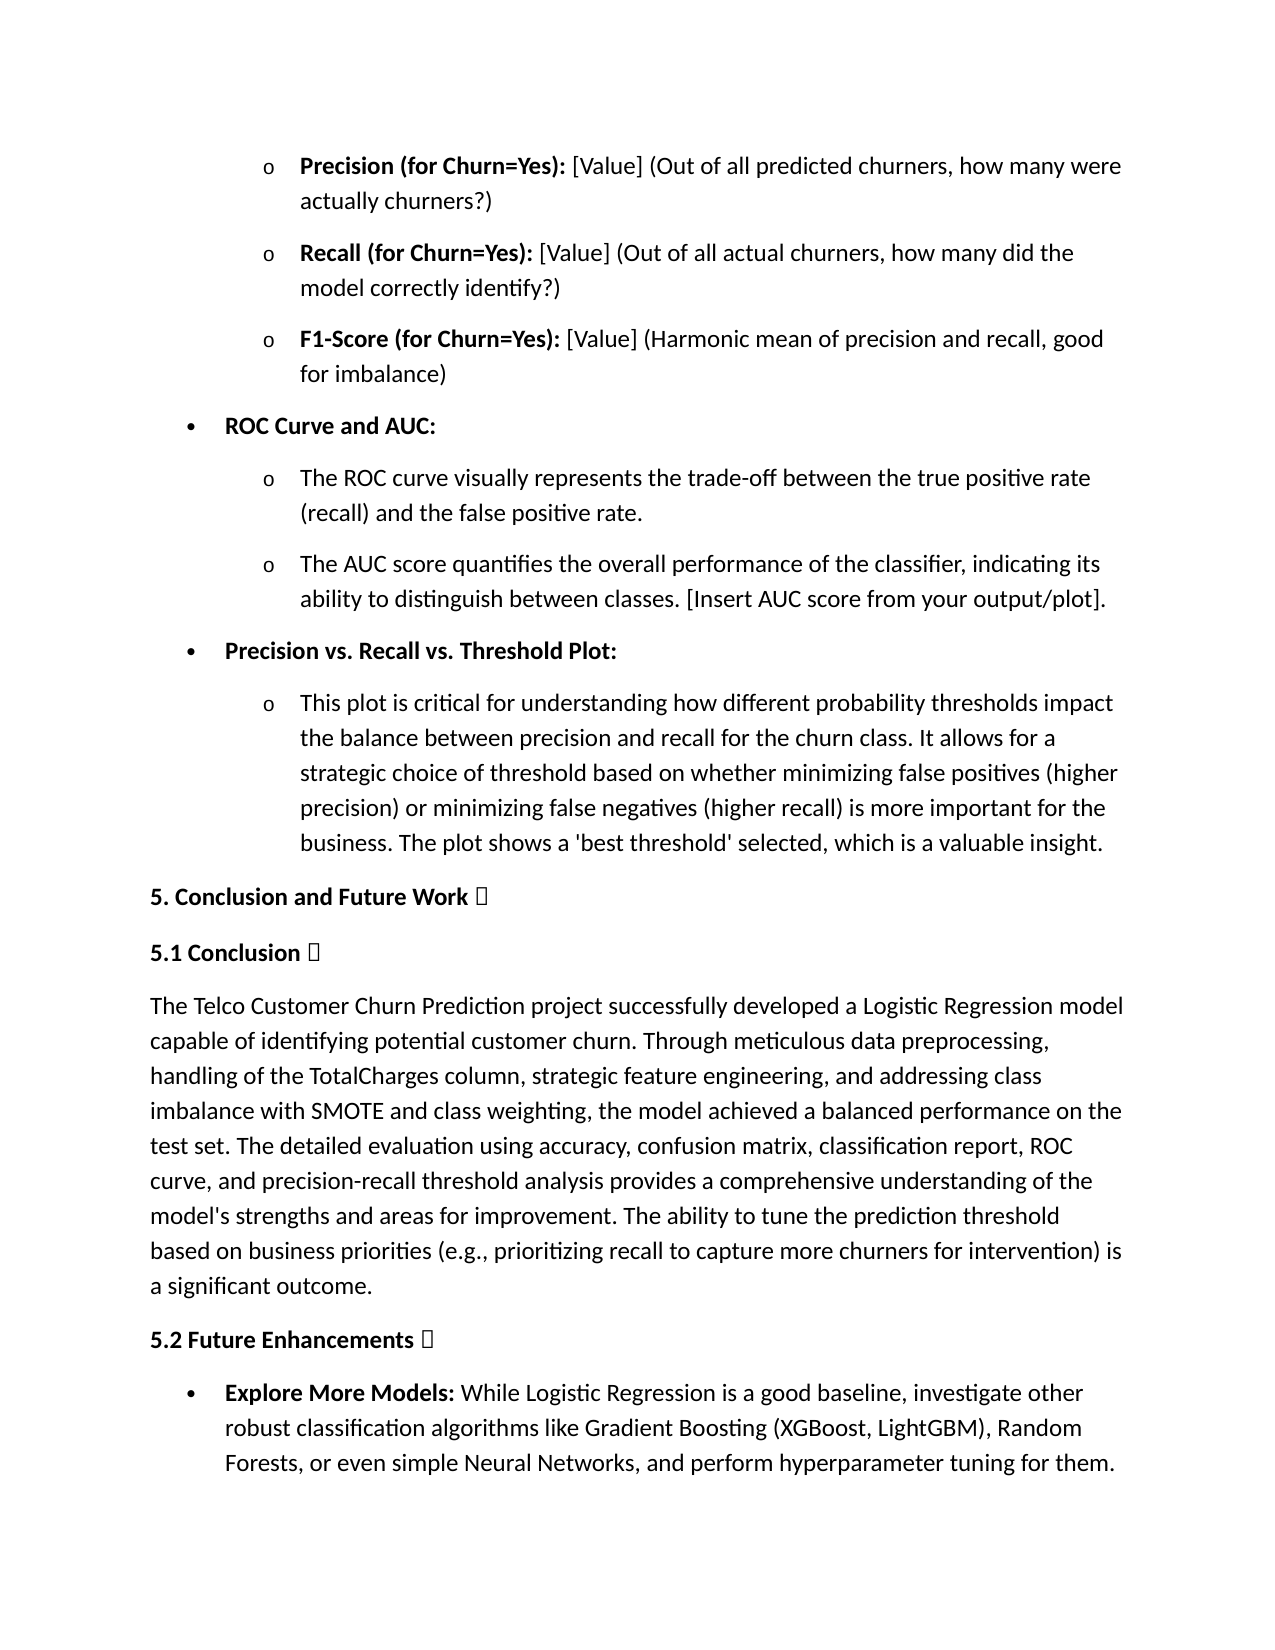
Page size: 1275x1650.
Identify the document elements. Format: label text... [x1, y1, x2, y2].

list The AUC score quantifies the overall performance of the classifier, indicating its ability to distinguish between classes. [Insert AUC score from your output/plot]. [262, 548, 1125, 614]
list Precision vs. Recall vs. Threshold Plot: [187, 635, 1125, 666]
list Precision (for Churn=Yes): [Value] (Out of all predicted churners, how many were actually churners?) [262, 150, 1125, 216]
list This plot is critical for understanding how different probability thresholds impact the balance between precision and recall for the churn class. It allows for a strategic choice of threshold based on whether minimizing false positives (higher precision) or minimizing false negatives (higher recall) is more important for the business. The plot shows a 'best threshold' selected, which is a valuable insight. [262, 687, 1125, 857]
text The Telco Customer Churn Prediction project successfully developed a Logistic Regression model capable of identifying potential customer churn. Through meticulous data preprocessing, handling of the TotalCharges column, strategic feature engineering, and addressing class imbalance with SMOTE and class weighting, the model achieved a balanced performance on the test set. The detailed evaluation using accuracy, confusion matrix, classification report, ROC curve, and precision-recall threshold analysis provides a comprehensive understanding of the model's strengths and areas for improvement. The ability to tune the prediction threshold based on business priorities (e.g., prioritizing recall to capture more churners for intervention) is a significant outcome. [150, 990, 1125, 1301]
list F1-Score (for Churn=Yes): [Value] (Harmonic mean of precision and recall, good for imbalance) [262, 323, 1125, 389]
list Explore More Models: While Logistic Regression is a good baseline, investigate other robust classification algorithms like Gradient Boosting (XGBoost, LightGBM), Random Forests, or even simple Neural Networks, and perform hyperparameter tuning for them. [187, 1377, 1125, 1478]
text 5.2 Future Enhancements 🚀 [150, 1322, 1125, 1356]
list ROC Curve and AUC: [187, 410, 1125, 441]
text 5. Conclusion and Future Work 💡 [150, 878, 1125, 912]
list Recall (for Churn=Yes): [Value] (Out of all actual churners, how many did the model correctly identify?) [262, 237, 1125, 302]
list The ROC curve visually represents the trade-off between the true positive rate (recall) and the false positive rate. [262, 462, 1125, 527]
text 5.1 Conclusion 🎉 [150, 934, 1125, 968]
